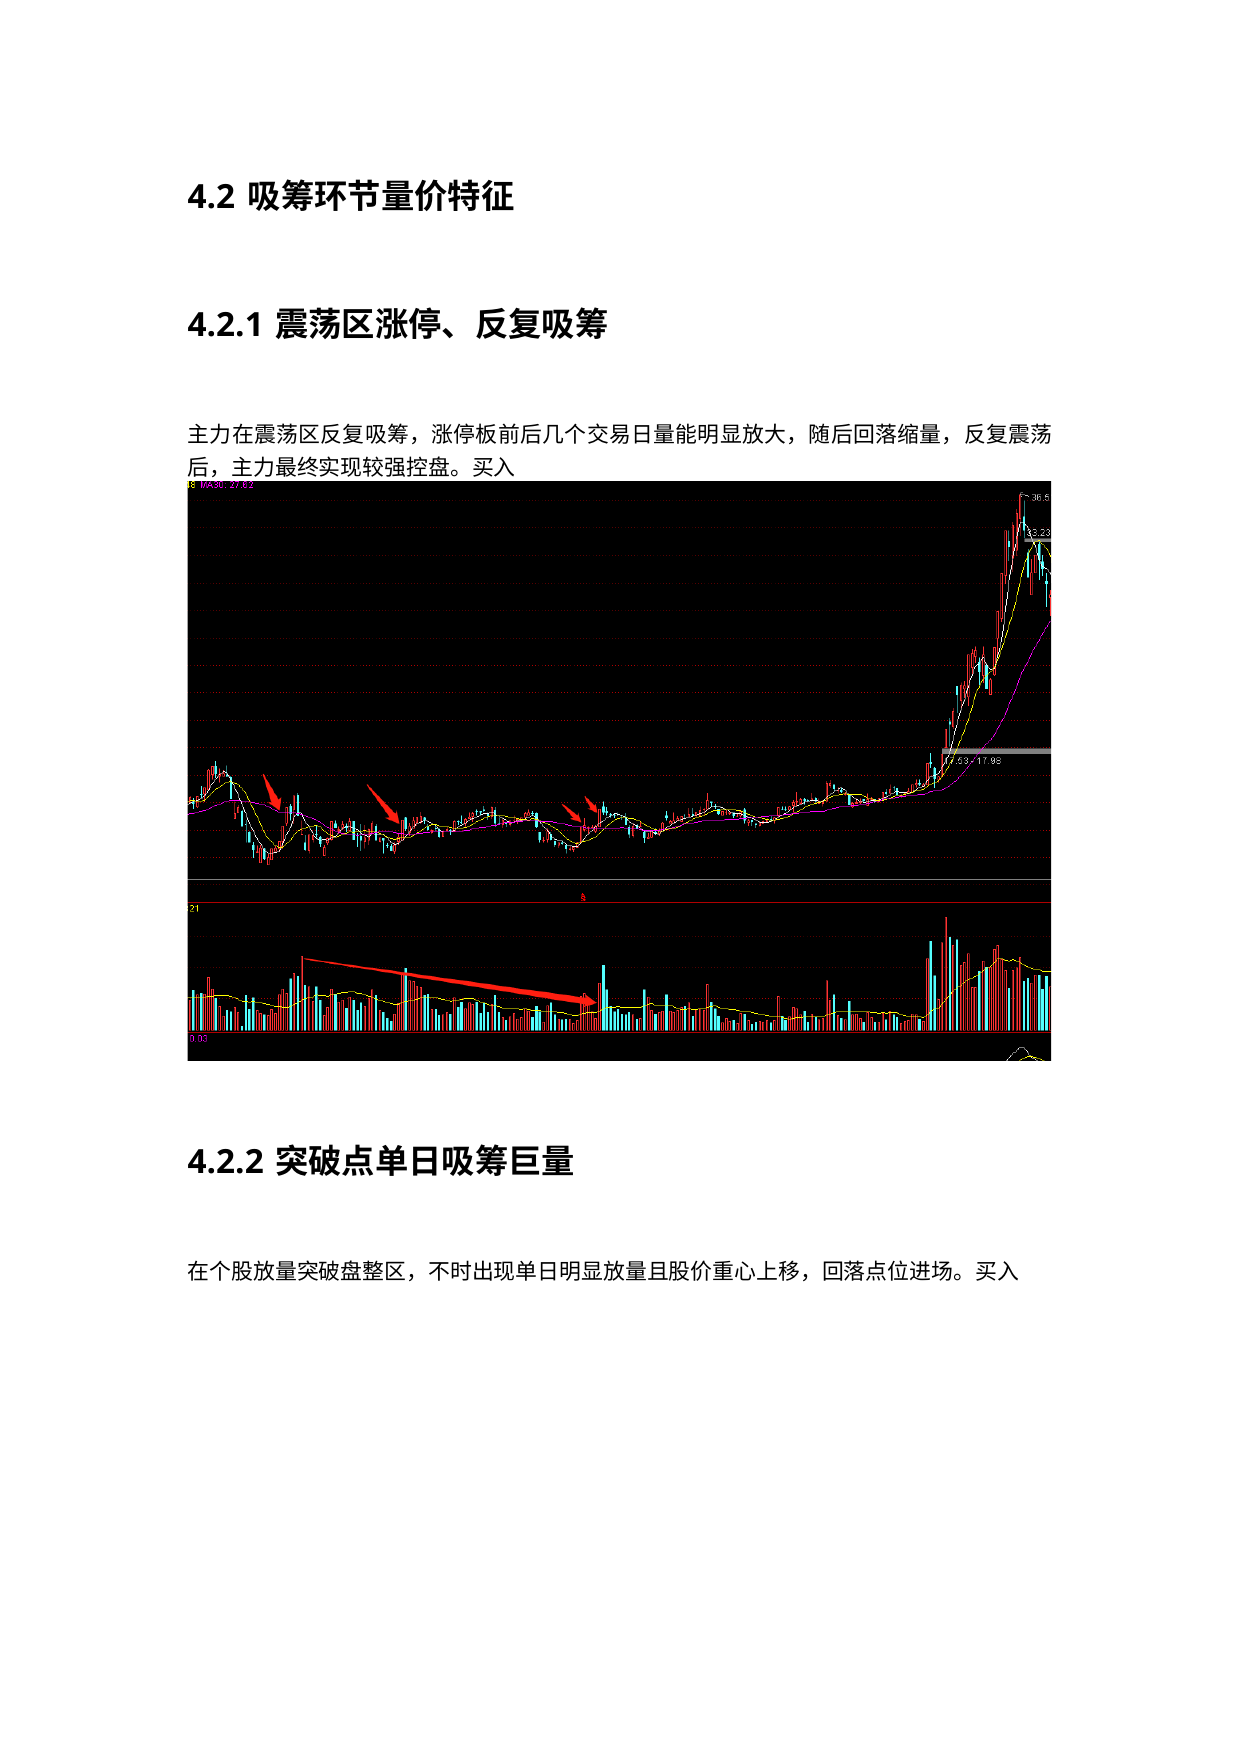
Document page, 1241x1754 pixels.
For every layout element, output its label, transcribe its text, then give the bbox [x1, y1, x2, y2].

picture [187, 481, 1052, 1061]
subtitle 震荡区涨停、反复吸筹 [187, 289, 1053, 354]
subtitle 吸筹环节量价特征 [187, 162, 1053, 227]
text 在个股放量突破盘整区，不时出现单日明显放量且股价重心上移，回落点位进场。买入 [187, 1254, 1053, 1286]
subtitle 突破点单日吸筹巨量 [187, 1126, 1053, 1191]
text 主力在震荡区反复吸筹，涨停板前后几个交易日量能明显放大，随后回落缩量，反复震荡后，主力最终实现较强控盘。买入 [187, 417, 1053, 482]
